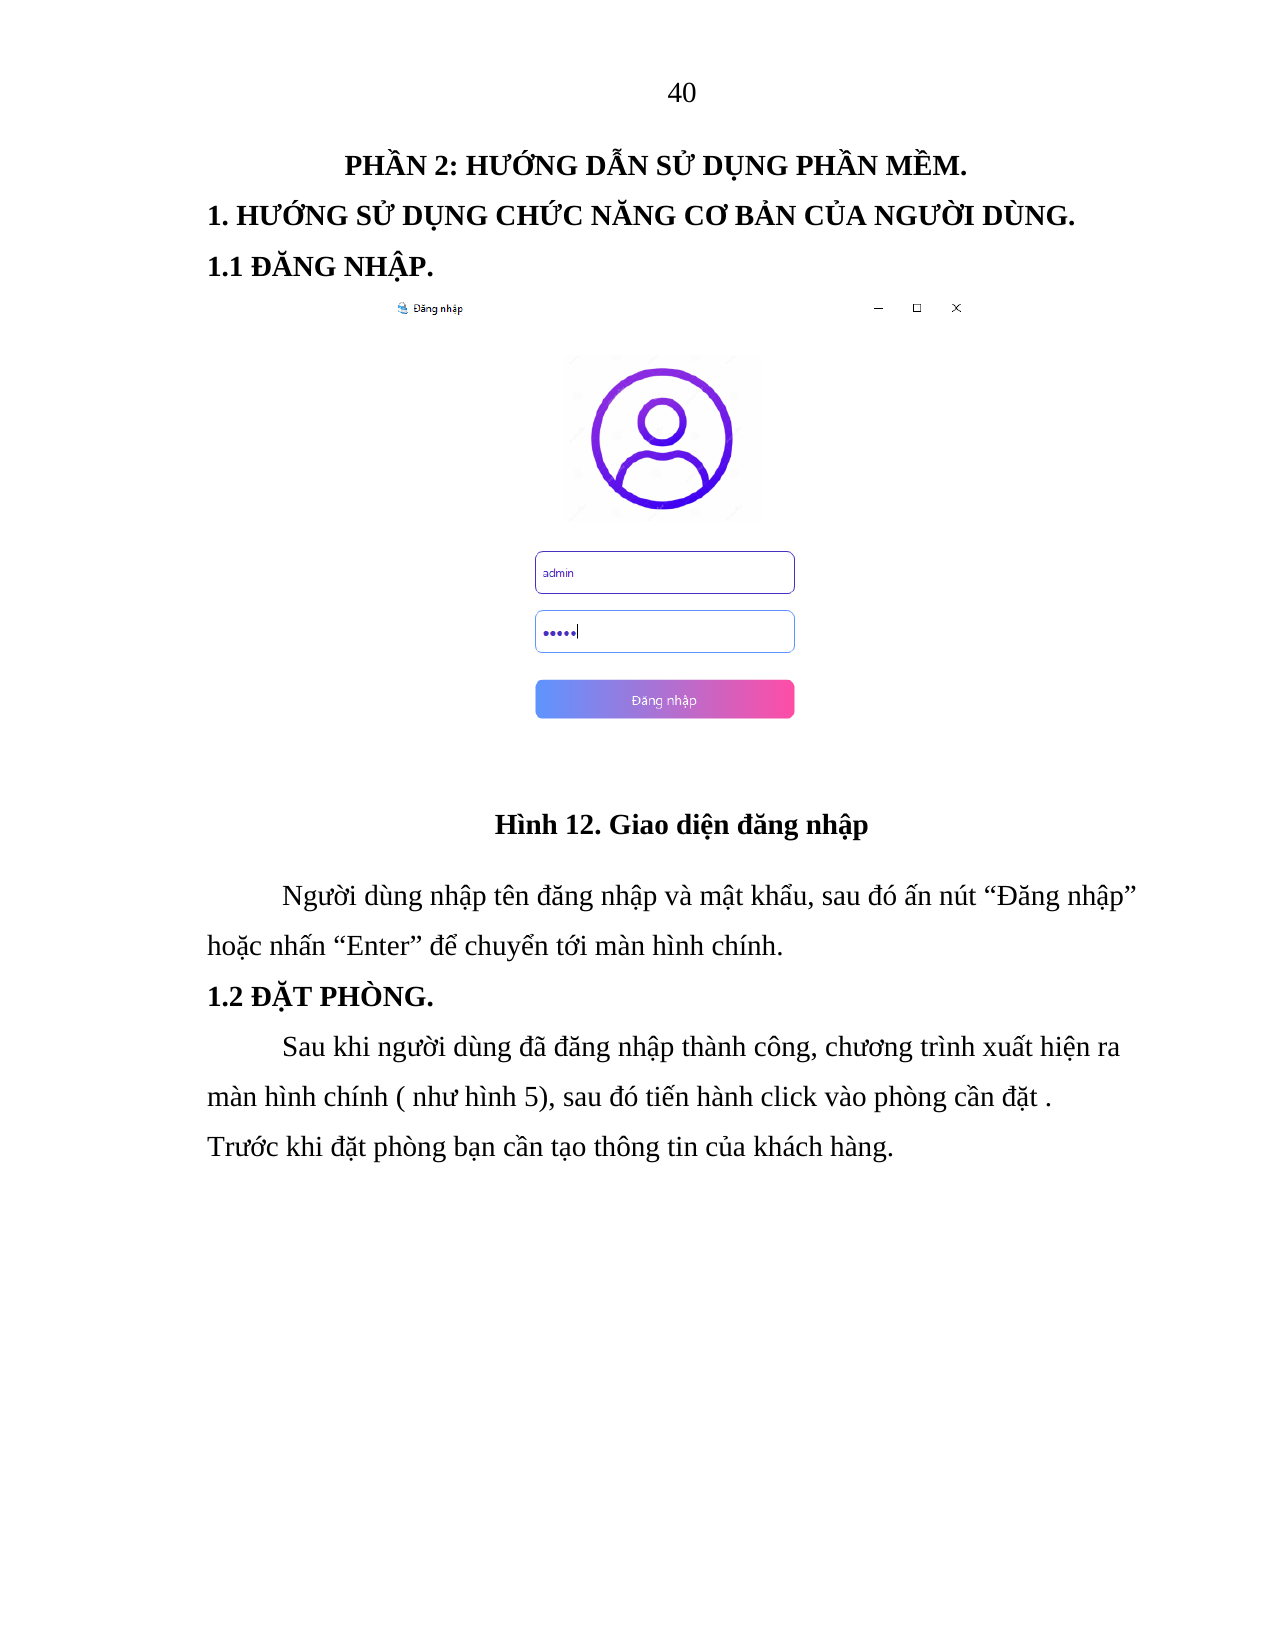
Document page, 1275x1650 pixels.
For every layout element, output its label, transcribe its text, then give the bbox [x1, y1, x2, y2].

picture [391, 299, 973, 791]
text Hình 12. Giao diện đăng nhập [207, 807, 1157, 840]
subtitle PHẦN 2: HƯỚNG DẪN SỬ DỤNG PHẦN MỀM. [207, 148, 1157, 181]
subtitle 1.2 đặt phòng. [207, 979, 1157, 1012]
subtitle 1. Hướng sử dụng chức năng cơ bản của người dùng. [207, 198, 1157, 232]
text Trước khi đặt phòng bạn cần tạo thông tin của khách hàng. [207, 1129, 1157, 1163]
text Sau khi người dùng đã đăng nhập thành công, chương trình xuất hiện ra màn hình chính ( như hình 5), sau đó tiến hành click vào phòng cần đặt . [207, 1029, 1157, 1113]
subtitle 1.1 Đăng nhập. [207, 249, 1157, 282]
text Người dùng nhập tên đăng nhập và mật khẩu, sau đó ấn nút “Đăng nhập” hoặc nhấn “Enter” để chuyển tới màn hình chính. [207, 878, 1157, 962]
